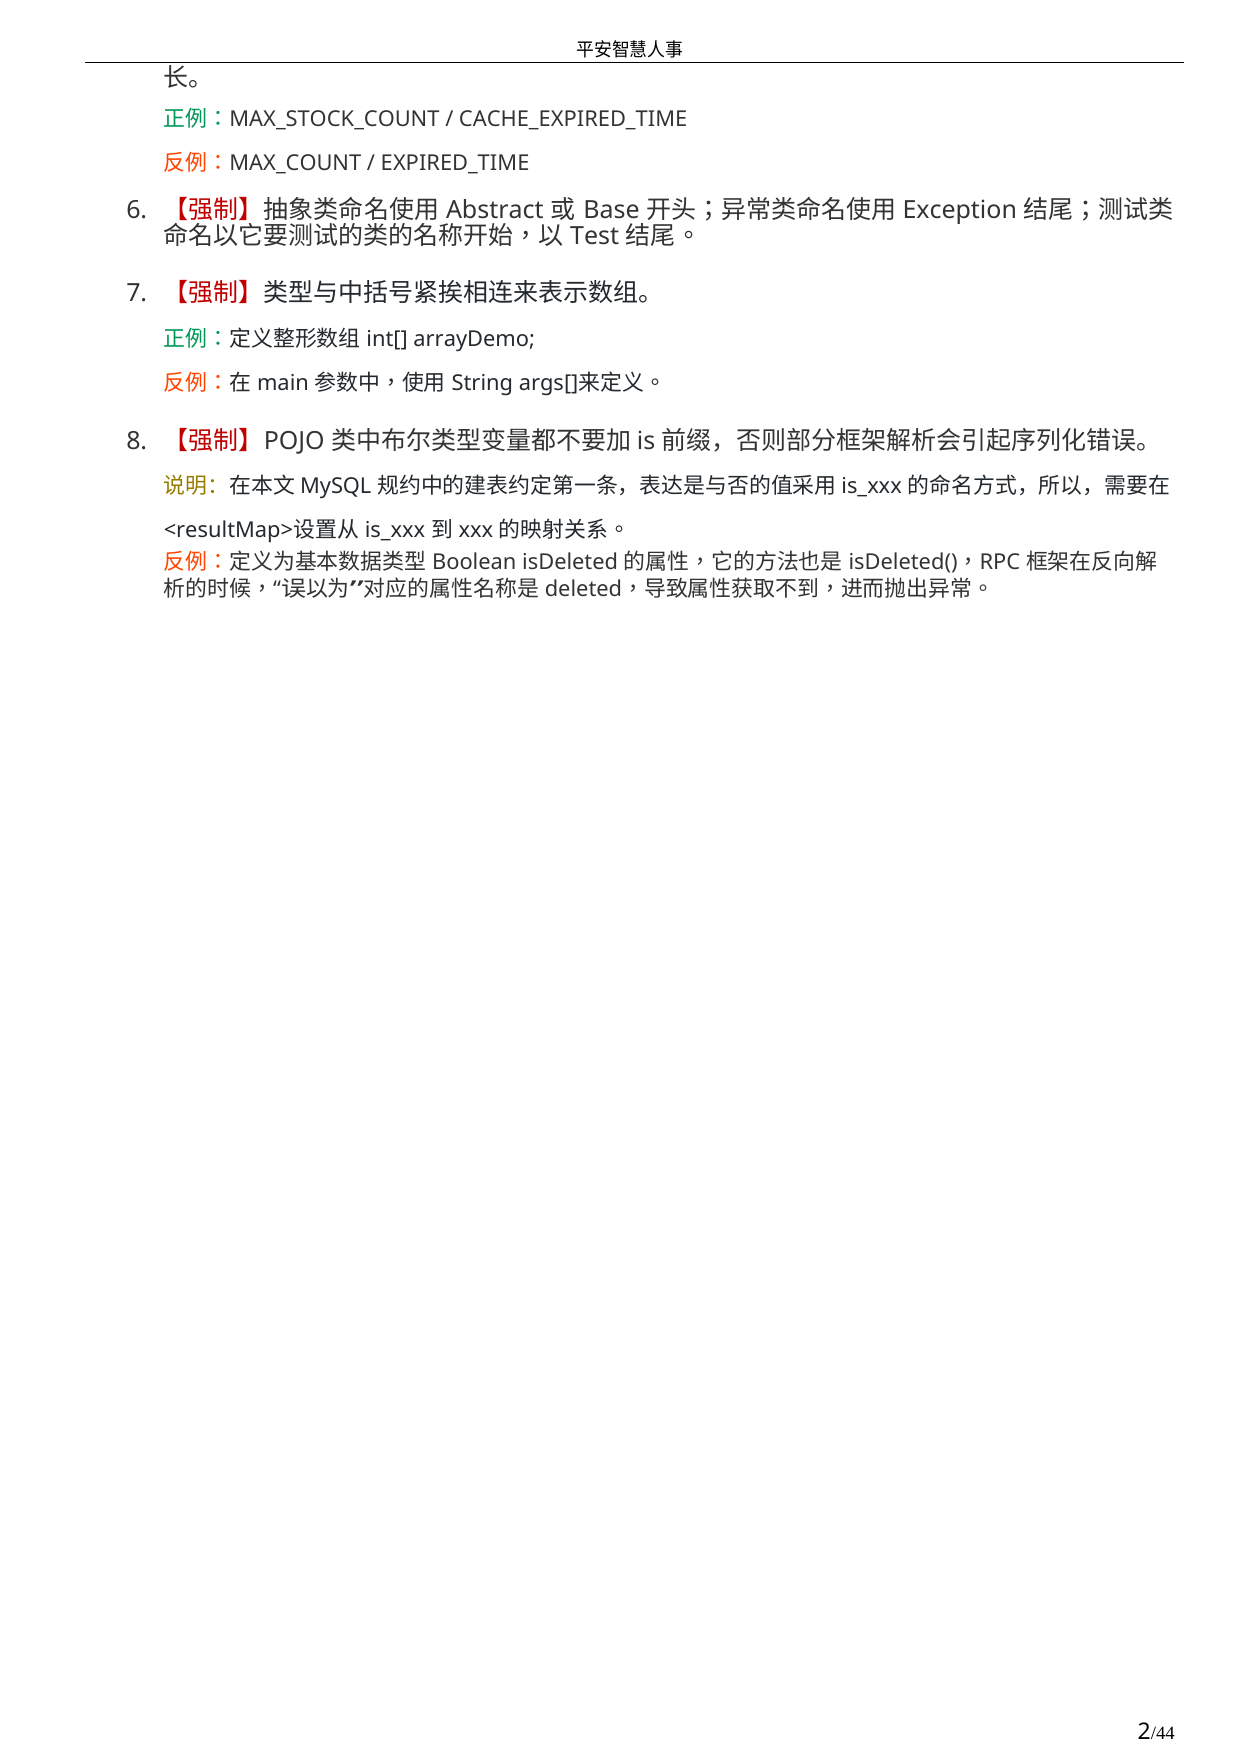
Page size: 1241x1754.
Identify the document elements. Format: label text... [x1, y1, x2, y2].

text 说明：在本文 MySQL 规约中的建表约定第一条，表达是与否的值采用 is_xxx 的命名方式，所以，需要在 [163, 460, 1196, 502]
text 正例：MAX_STOCK_COUNT / CACHE_EXPIRED_TIME [163, 92, 1196, 135]
text <resultMap>设置从 is_xxx 到 xxx 的映射关系。 [163, 502, 1196, 547]
text 反例：在 main 参数中，使用 String args[]来定义。 [163, 354, 1196, 399]
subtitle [126, 62, 1139, 92]
subtitle 【强制】抽象类命名使用 Abstract 或 Base 开头；异常类命名使用 Exception 结尾；测试类命名以它要测试的类的名称开始，以 Test 结尾。 [126, 196, 1174, 252]
subtitle 【强制】POJO 类中布尔类型变量都不要加 is 前缀，否则部分框架解析会引起序列化错误。 [126, 409, 1196, 460]
text 正例：定义整形数组 int[] arrayDemo; [163, 312, 1196, 354]
text 反例：MAX_COUNT / EXPIRED_TIME [163, 135, 1196, 180]
subtitle 【强制】类型与中括号紧挨相连来表示数组。 [126, 262, 1196, 312]
text 反例：定义为基本数据类型 Boolean isDeleted 的属性，它的方法也是 isDeleted()，RPC 框架在反向解析的时候，“误以为”对应的属性名称是 deleted，导致属性获取不到，进而抛出异常。 [163, 547, 1166, 603]
